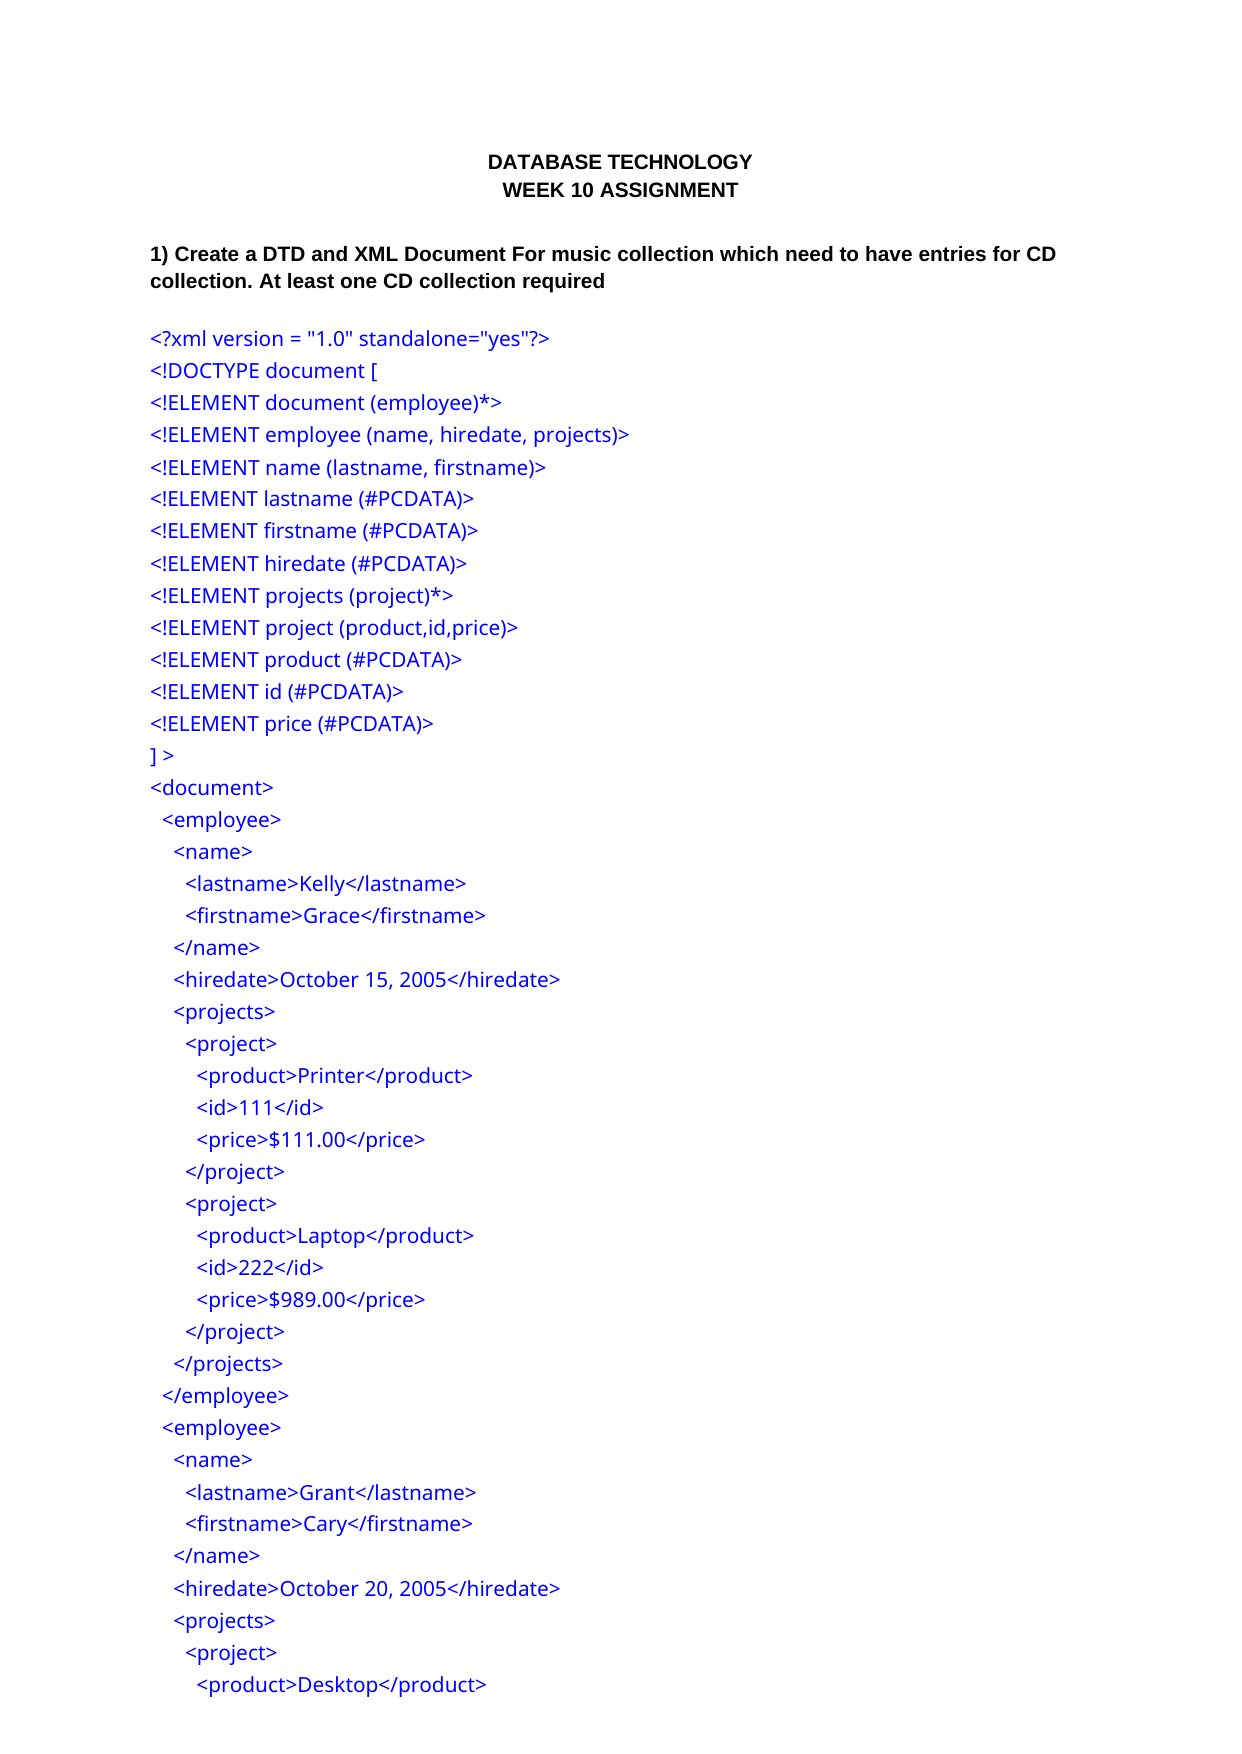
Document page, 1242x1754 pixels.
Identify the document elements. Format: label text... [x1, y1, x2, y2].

text <id>222</id> [196, 1253, 1092, 1282]
text <projects> [173, 997, 1092, 1026]
text ] > [150, 741, 1092, 769]
text <!ELEMENT firstname (#PCDATA)> [150, 517, 1092, 545]
text <id>111</id> [196, 1093, 1092, 1122]
text <!ELEMENT id (#PCDATA)> [150, 677, 1092, 705]
text </projects> [173, 1349, 1092, 1378]
text <!ELEMENT employee (name, hiredate, projects)> [150, 421, 1092, 449]
text <!DOCTYPE document [ [150, 356, 1092, 385]
text <product>Desktop</product> [196, 1670, 1092, 1698]
text <employee> [162, 1413, 1092, 1442]
text <project> [185, 1189, 1092, 1218]
text <!ELEMENT projects (project)*> [150, 581, 1092, 609]
text <!ELEMENT product (#PCDATA)> [150, 645, 1092, 673]
text <!ELEMENT lastname (#PCDATA)> [150, 484, 1092, 513]
text <!ELEMENT document (employee)*> [150, 388, 1092, 417]
text <lastname>Grant</lastname> [185, 1478, 1092, 1506]
text <!ELEMENT name (lastname, firstname)> [150, 453, 1092, 481]
text <!ELEMENT price (#PCDATA)> [150, 709, 1092, 737]
text <hiredate>October 20, 2005</hiredate> [173, 1574, 1092, 1602]
text </name> [173, 933, 1092, 961]
text <project> [185, 1638, 1092, 1666]
text <lastname>Kelly</lastname> [185, 869, 1092, 897]
text </project> [185, 1317, 1092, 1346]
text <employee> [162, 805, 1092, 833]
text <?xml version = "1.0" standalone="yes"?> [150, 324, 1092, 353]
text <projects> [173, 1606, 1092, 1634]
text <firstname>Cary</firstname> [185, 1509, 1092, 1538]
text </name> [173, 1542, 1092, 1570]
text <product>Laptop</product> [196, 1221, 1092, 1250]
text <price>$989.00</price> [196, 1285, 1092, 1314]
text <product>Printer</product> [196, 1061, 1092, 1089]
subtitle DATABASE TECHNOLOGY WEEK 10 ASSIGNMENT [487, 150, 753, 201]
text <price>$111.00</price> [196, 1125, 1092, 1154]
text </project> [185, 1157, 1092, 1186]
text <project> [185, 1029, 1092, 1058]
text <firstname>Grace</firstname> [185, 901, 1092, 929]
text </employee> [162, 1381, 1092, 1410]
text <document> [150, 773, 1092, 801]
text <!ELEMENT hiredate (#PCDATA)> [150, 549, 1092, 577]
text <!ELEMENT project (product,id,price)> [150, 613, 1092, 641]
text <name> [173, 1446, 1092, 1474]
text <name> [173, 837, 1092, 865]
text <hiredate>October 15, 2005</hiredate> [173, 965, 1092, 993]
subtitle 1) Create a DTD and XML Document For music collection which need to have entries for CD collection. At least one CD collection required [150, 242, 1092, 293]
